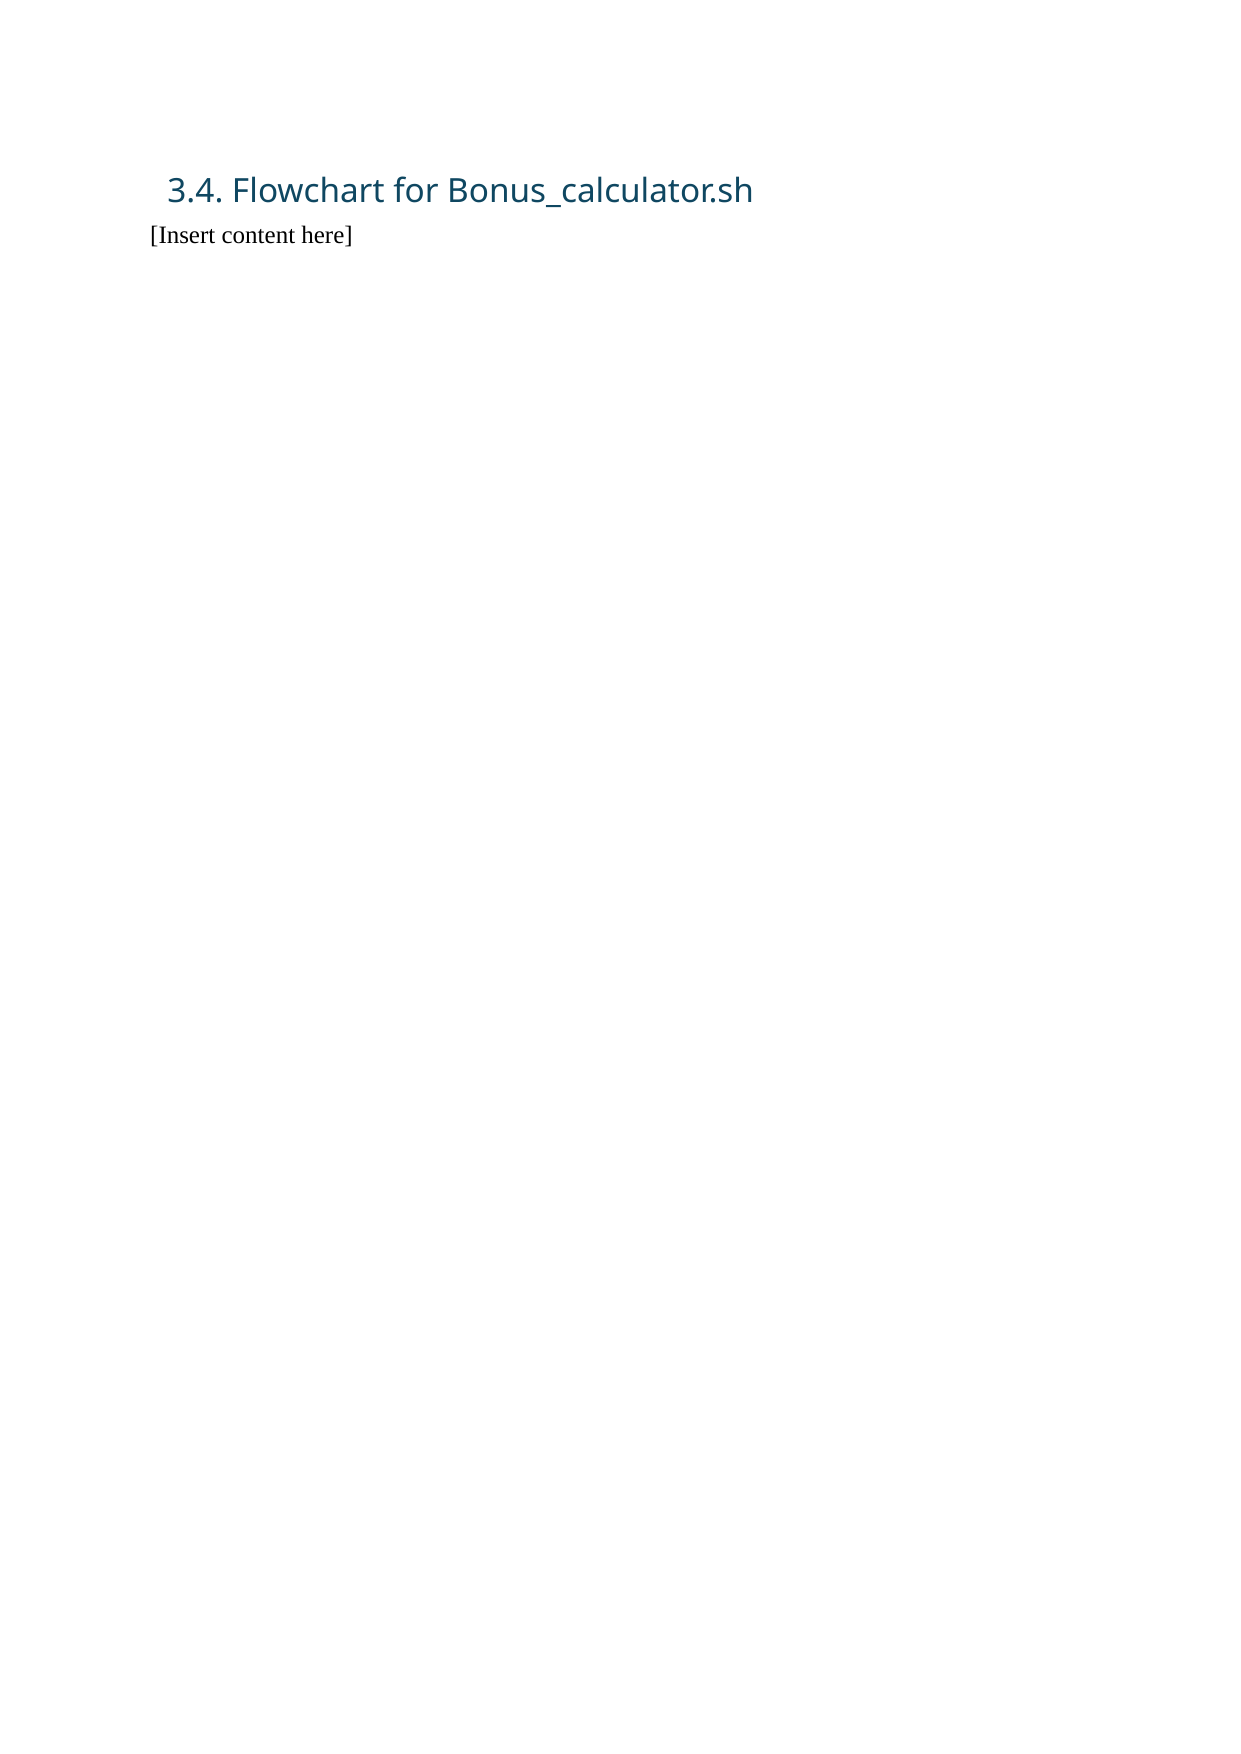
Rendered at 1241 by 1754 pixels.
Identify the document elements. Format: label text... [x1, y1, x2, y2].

text [Insert content here] [150, 220, 1090, 249]
subtitle 3.4. Flowchart for Bonus_calculator.sh [150, 167, 1090, 212]
